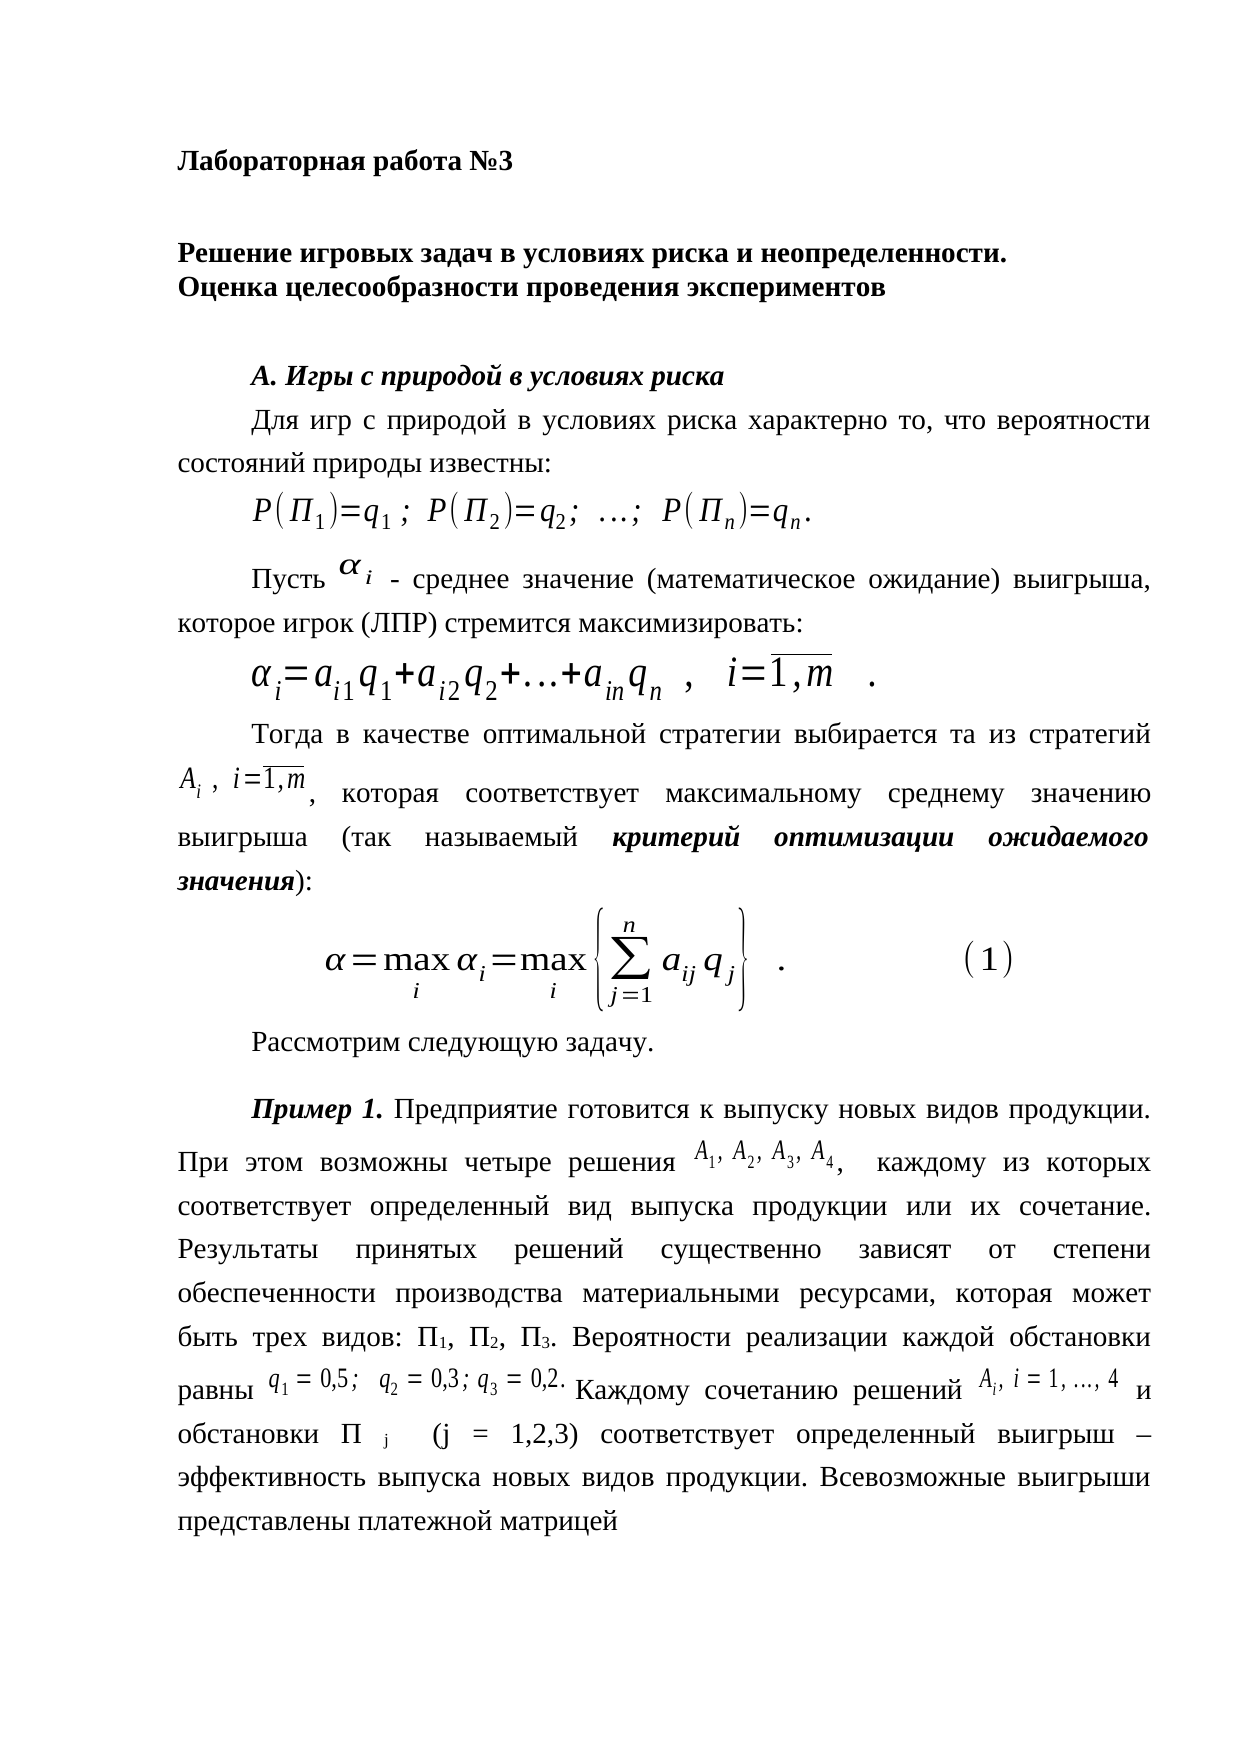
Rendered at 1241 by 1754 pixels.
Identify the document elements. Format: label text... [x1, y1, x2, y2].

text Пусть - среднее значение (математическое ожидание) выигрыша, которое игрок (ЛПР) стремится максимизировать: [177, 547, 1152, 638]
text Тогда в качестве оптимальной стратегии выбирается та из стратегий , которая соответствует максимальному среднему значению выигрыша (так называемый критерий оптимизации ожидаемого значения): [177, 716, 1152, 896]
text Решение игровых задач в условиях риска и неопределенности. Оценка целесообразности проведения экспериментов [177, 202, 1152, 302]
text Пример 1. Предприятие готовится к выпуску новых видов продукции. При этом возможны четыре решения , каждому из которых соответствует определенный вид выпуска продукции или их сочетание. Результаты принятых решений существенно зависят от степени обеспеченности производства материальными ресурсами, которая может быть трех видов: П1, П2, П3. Вероятности реализации каждой обстановки равны Каждому сочетанию решений и обстановки П j (j = 1,2,3) соответствует определенный выигрыш – эффективность выпуска новых видов продукции. Всевозможные выигрыши представлены платежной матрицей [177, 1091, 1152, 1537]
text Лабораторная работа №3 [177, 143, 1152, 177]
text Для игр с природой в условиях риска характерно то, что вероятности состояний природы известны: [177, 402, 1152, 479]
text Рассмотрим следующую задачу. [177, 1024, 1152, 1057]
text А. Игры с природой в условиях риска [177, 358, 1152, 392]
